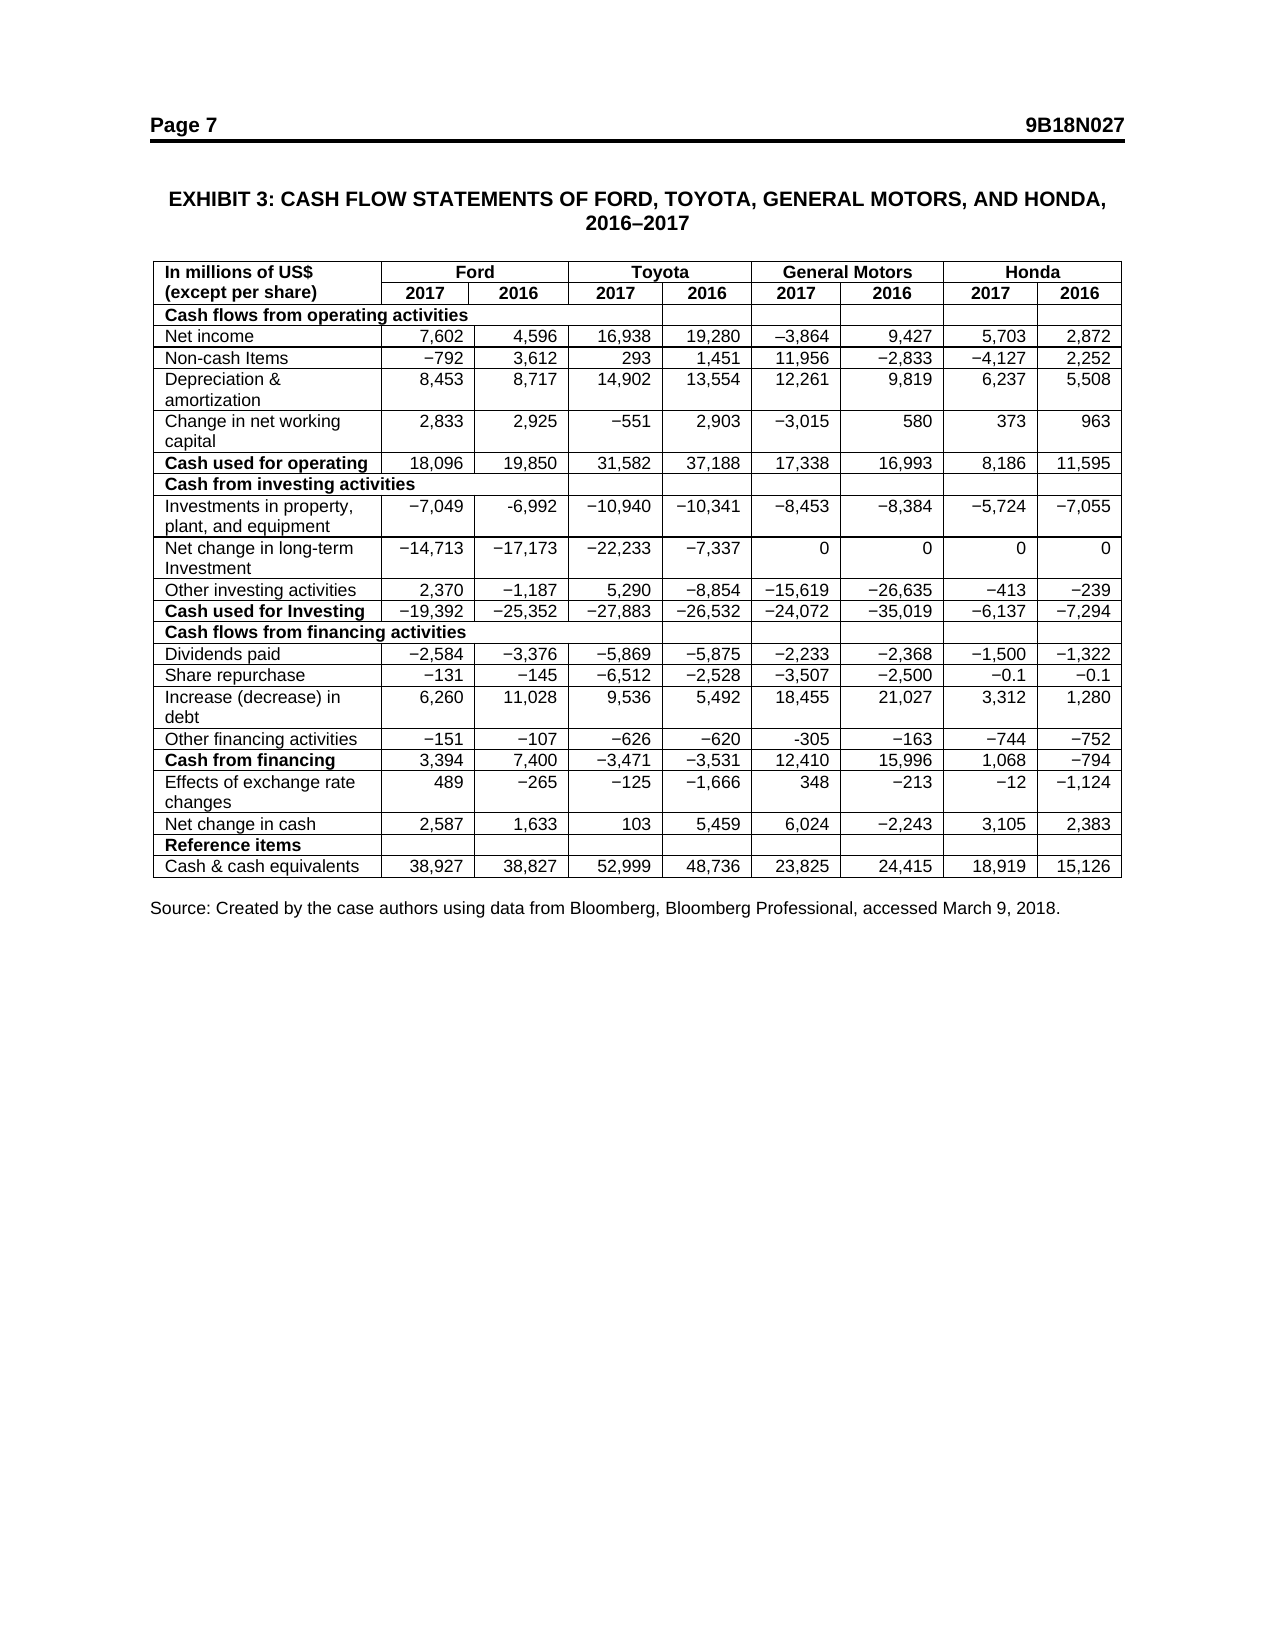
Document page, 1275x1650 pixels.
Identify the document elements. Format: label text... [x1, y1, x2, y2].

table_cell [569, 474, 662, 494]
table_cell -6,992 [475, 496, 568, 536]
table_cell −1,666 [663, 771, 751, 812]
table_cell −794 [1038, 750, 1121, 770]
table_cell 11,595 [1038, 453, 1121, 473]
table_cell [841, 622, 943, 643]
table_cell −25,352 [475, 601, 568, 621]
table_cell −145 [475, 665, 568, 686]
table_cell 373 [944, 411, 1037, 452]
table_cell Change in net working capital [154, 411, 381, 452]
table_cell 5,290 [569, 579, 662, 600]
table_cell −239 [1038, 579, 1121, 600]
table_cell −26,635 [841, 579, 943, 600]
table_cell Net income [154, 326, 381, 346]
table_cell Increase (decrease) in debt [154, 687, 381, 727]
table_cell −163 [841, 729, 943, 749]
table_cell 580 [841, 411, 943, 452]
table_cell −17,173 [475, 538, 568, 578]
table_cell 2016 [1038, 283, 1121, 303]
table_cell 2,903 [663, 411, 751, 452]
table_cell −1,187 [475, 579, 568, 600]
table_cell 12,261 [752, 369, 840, 410]
table_cell Cash flows from financing activities [154, 622, 662, 643]
table_cell [1038, 835, 1121, 855]
table_cell −792 [382, 348, 474, 368]
table_cell −5,869 [569, 644, 662, 664]
table_cell −35,019 [841, 601, 943, 621]
table_cell Net change in cash [154, 813, 381, 834]
table_cell 38,927 [382, 856, 474, 877]
table_cell −2,833 [841, 348, 943, 368]
table_cell 8,717 [475, 369, 568, 410]
table_cell −19,392 [382, 601, 474, 621]
table_cell Effects of exchange rate changes [154, 771, 381, 812]
table_cell 2,833 [382, 411, 474, 452]
table_cell 0 [752, 538, 840, 578]
table_cell −620 [663, 729, 751, 749]
table_cell [475, 835, 568, 855]
table_cell 2016 [663, 283, 751, 303]
table_cell 2016 [469, 283, 568, 303]
table_cell Other financing activities [154, 729, 381, 749]
table_cell −131 [382, 665, 474, 686]
table_cell 1,280 [1038, 687, 1121, 727]
table_cell 2017 [944, 283, 1037, 303]
table_cell 48,736 [663, 856, 751, 877]
table_cell 2,252 [1038, 348, 1121, 368]
table_cell −15,619 [752, 579, 840, 600]
table_cell Reference items [154, 835, 381, 855]
table_cell 16,993 [841, 453, 943, 473]
table_cell −8,384 [841, 496, 943, 536]
table_cell [944, 305, 1037, 325]
table_cell 2,370 [382, 579, 474, 600]
table_cell −10,341 [663, 496, 751, 536]
table_cell −26,532 [663, 601, 751, 621]
table_cell −7,055 [1038, 496, 1121, 536]
text Source: Created by the case authors using data from Bloomberg, Bloomberg Professional, accessed March 9, 2018. [150, 898, 1125, 918]
table_cell 6,024 [752, 813, 840, 834]
table_cell Depreciation & amortization [154, 369, 381, 410]
table_header General Motors [752, 262, 943, 282]
table_cell −3,507 [752, 665, 840, 686]
table_cell 489 [382, 771, 474, 812]
table_cell −1,124 [1038, 771, 1121, 812]
table_cell 7,400 [475, 750, 568, 770]
table_cell 3,612 [475, 348, 568, 368]
table_cell 15,126 [1038, 856, 1121, 877]
table_cell −5,724 [944, 496, 1037, 536]
table_cell 348 [752, 771, 840, 812]
table_cell −7,049 [382, 496, 474, 536]
table_cell −1,322 [1038, 644, 1121, 664]
table_cell [1038, 305, 1121, 325]
table_cell 9,536 [569, 687, 662, 727]
table_cell Share repurchase [154, 665, 381, 686]
table_cell 2,872 [1038, 326, 1121, 346]
table_cell 19,850 [475, 453, 568, 473]
table_cell −2,528 [663, 665, 751, 686]
table_cell −3,376 [475, 644, 568, 664]
table_cell 18,096 [382, 453, 474, 473]
table_cell 11,028 [475, 687, 568, 727]
table_cell 3,394 [382, 750, 474, 770]
table_cell 2017 [752, 283, 840, 303]
table_cell −2,233 [752, 644, 840, 664]
table_cell –3,864 [752, 326, 840, 346]
table_cell −125 [569, 771, 662, 812]
table_cell 293 [569, 348, 662, 368]
table_cell −2,243 [841, 813, 943, 834]
table_cell 5,703 [944, 326, 1037, 346]
table_cell 7,602 [382, 326, 474, 346]
table_cell [752, 305, 840, 325]
table_cell −14,713 [382, 538, 474, 578]
table_cell [841, 474, 943, 494]
table_cell −752 [1038, 729, 1121, 749]
table_cell Non-cash Items [154, 348, 381, 368]
table_cell −22,233 [569, 538, 662, 578]
table_cell 24,415 [841, 856, 943, 877]
table_cell 2,925 [475, 411, 568, 452]
table_cell −3,015 [752, 411, 840, 452]
table_cell −1,500 [944, 644, 1037, 664]
table_cell 18,455 [752, 687, 840, 727]
table_cell 18,919 [944, 856, 1037, 877]
table_cell 1,451 [663, 348, 751, 368]
table_cell −0.1 [1038, 665, 1121, 686]
table_cell −12 [944, 771, 1037, 812]
table_cell Cash & cash equivalents [154, 856, 381, 877]
table_cell 103 [569, 813, 662, 834]
table_cell 4,596 [475, 326, 568, 346]
table_cell 8,186 [944, 453, 1037, 473]
table_cell 38,827 [475, 856, 568, 877]
table_cell −5,875 [663, 644, 751, 664]
table_cell −7,337 [663, 538, 751, 578]
table_cell 16,938 [569, 326, 662, 346]
table_cell [382, 835, 474, 855]
table_cell 9,819 [841, 369, 943, 410]
table_cell 12,410 [752, 750, 840, 770]
table_cell [1038, 474, 1121, 494]
table_cell 21,027 [841, 687, 943, 727]
table_cell 6,260 [382, 687, 474, 727]
table_cell −213 [841, 771, 943, 812]
table_header Toyota [569, 262, 751, 282]
table_cell 2,383 [1038, 813, 1121, 834]
table_cell −151 [382, 729, 474, 749]
table_cell −8,453 [752, 496, 840, 536]
table_header Honda [944, 262, 1121, 282]
table_cell Cash from financing [154, 750, 381, 770]
table_cell 5,508 [1038, 369, 1121, 410]
table_cell 13,554 [663, 369, 751, 410]
table_cell −6,512 [569, 665, 662, 686]
table_cell 17,338 [752, 453, 840, 473]
table_cell −7,294 [1038, 601, 1121, 621]
table_cell Cash used for operating [154, 453, 381, 473]
table_cell [663, 474, 751, 494]
table_cell −27,883 [569, 601, 662, 621]
table_cell -305 [752, 729, 840, 749]
table_cell [663, 835, 751, 855]
table_cell −626 [569, 729, 662, 749]
table_cell 2,587 [382, 813, 474, 834]
table_cell −24,072 [752, 601, 840, 621]
table_cell 23,825 [752, 856, 840, 877]
table_header Ford [382, 262, 568, 282]
table_cell Cash flows from operating activities [154, 305, 662, 325]
table_cell 5,459 [663, 813, 751, 834]
table_cell [663, 305, 751, 325]
table_cell −3,531 [663, 750, 751, 770]
table_cell −6,137 [944, 601, 1037, 621]
table_cell Other investing activities [154, 579, 381, 600]
table_cell −265 [475, 771, 568, 812]
table_cell −744 [944, 729, 1037, 749]
table_cell −0.1 [944, 665, 1037, 686]
table_cell [841, 305, 943, 325]
table_cell [752, 835, 840, 855]
table_cell 8,453 [382, 369, 474, 410]
table_cell 52,999 [569, 856, 662, 877]
table_cell [663, 622, 751, 643]
table_cell [569, 835, 662, 855]
table_cell −2,584 [382, 644, 474, 664]
table_cell 14,902 [569, 369, 662, 410]
table_cell 15,996 [841, 750, 943, 770]
table_cell 0 [944, 538, 1037, 578]
table_cell −2,500 [841, 665, 943, 686]
table_cell 2016 [841, 283, 943, 303]
table_cell [944, 622, 1037, 643]
table_cell −2,368 [841, 644, 943, 664]
table_cell [944, 835, 1037, 855]
table_cell 6,237 [944, 369, 1037, 410]
table_cell 37,188 [663, 453, 751, 473]
table_cell −413 [944, 579, 1037, 600]
table_cell 2017 [569, 283, 662, 303]
table_cell 0 [841, 538, 943, 578]
table_cell 963 [1038, 411, 1121, 452]
text EXHIBIT 3: CASH FLOW STATEMENTS OF FORD, TOYOTA, GENERAL MOTORS, AND HONDA, 2016–2017 [150, 186, 1125, 234]
table_cell 0 [1038, 538, 1121, 578]
table_cell Investments in property, plant, and equipment [154, 496, 381, 536]
table_cell −4,127 [944, 348, 1037, 368]
table_cell 5,492 [663, 687, 751, 727]
table_cell −3,471 [569, 750, 662, 770]
table_cell [752, 474, 840, 494]
table_cell 2017 [382, 283, 468, 303]
table_cell −10,940 [569, 496, 662, 536]
table_header In millions of US$ (except per share) [154, 262, 381, 303]
table_cell Net change in long-term Investment [154, 538, 381, 578]
table_cell [752, 622, 840, 643]
table_cell 9,427 [841, 326, 943, 346]
table_cell −107 [475, 729, 568, 749]
table_cell 19,280 [663, 326, 751, 346]
table_cell 1,068 [944, 750, 1037, 770]
table_cell −8,854 [663, 579, 751, 600]
table_cell Cash used for Investing [154, 601, 381, 621]
table_cell 1,633 [475, 813, 568, 834]
table_cell 3,312 [944, 687, 1037, 727]
table_cell Cash from investing activities [154, 474, 568, 494]
table_cell −551 [569, 411, 662, 452]
table_cell 11,956 [752, 348, 840, 368]
table_cell 3,105 [944, 813, 1037, 834]
table_cell 31,582 [569, 453, 662, 473]
table_cell Dividends paid [154, 644, 381, 664]
table_cell [1038, 622, 1121, 643]
table_cell [841, 835, 943, 855]
table_cell [944, 474, 1037, 494]
